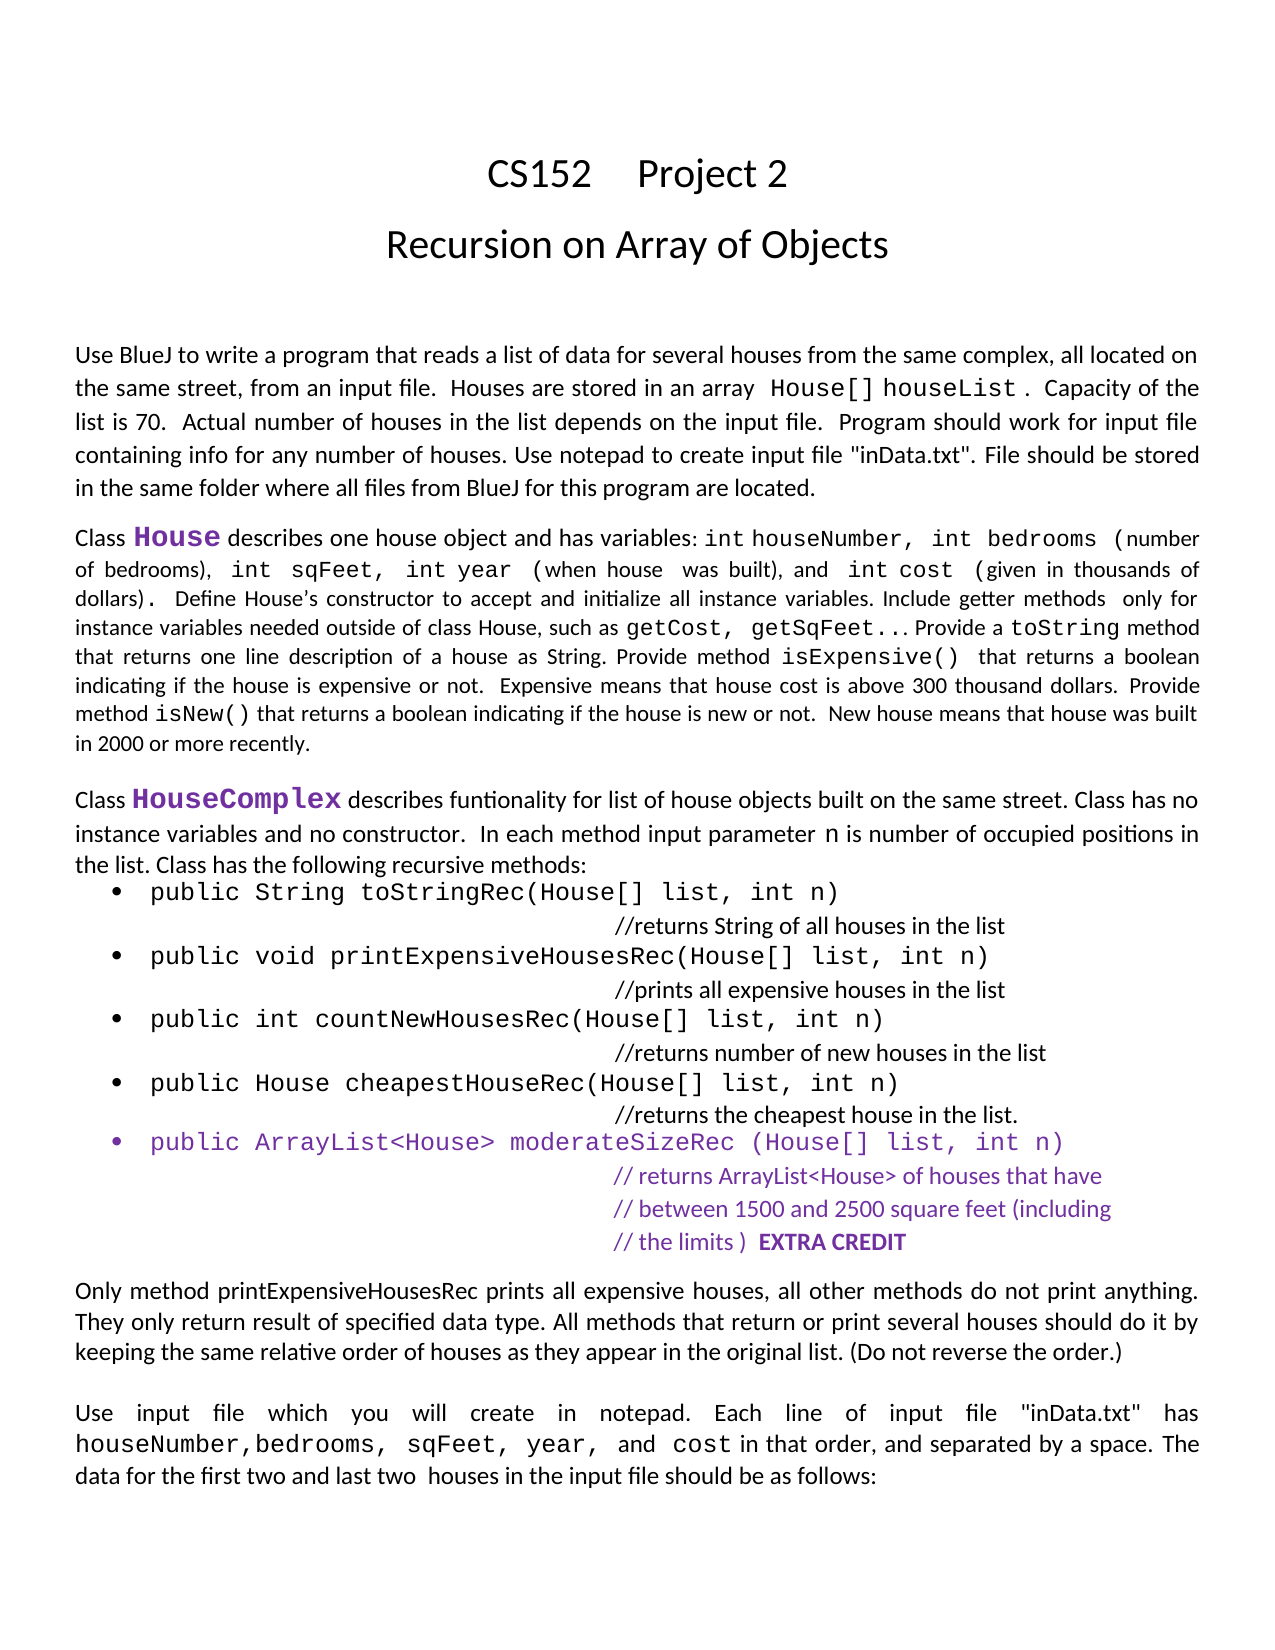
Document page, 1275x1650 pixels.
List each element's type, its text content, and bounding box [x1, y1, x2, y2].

list public int countNewHousesRec(House[] list, int n) [112, 1007, 1200, 1035]
list //returns number of new houses in the list [150, 1038, 1200, 1068]
text Use input file which you will create in notepad. Each line of input file "inData.txt" has houseNumber,bedrooms, sqFeet, year, and cost in that order, and separated by a space. The data for the first two and last two houses in the input file should be as follows: [75, 1397, 1200, 1490]
list //returns String of all houses in the list [150, 911, 1200, 941]
list // the limits ) EXTRA CREDIT [150, 1226, 1200, 1256]
text Use BlueJ to write a program that reads a list of data for several houses from the same complex, all located on the same street, from an input file. Houses are stored in an array House[] houseList . Capacity of the list is 70. Actual number of houses in the list depends on the input file. Program should work for input file containing info for any number of houses. Use notepad to create input file "inData.txt". File should be stored in the same folder where all files from BlueJ for this program are located. [75, 339, 1200, 503]
list //returns the cheapest house in the list. [150, 1099, 1200, 1129]
list //prints all expensive houses in the list [150, 974, 1200, 1004]
list // between 1500 and 2500 square feet (including [150, 1193, 1200, 1223]
text Only method printExpensiveHousesRec prints all expensive houses, all other methods do not print anything. They only return result of specified data type. All methods that return or print several houses should do it by keeping the same relative order of houses as they appear in the original list. (Do not reverse the order.) [75, 1275, 1200, 1367]
text Class House describes one house object and has variables: int houseNumber, int bedrooms (number of bedrooms), int sqFeet, int year (when house was built), and int cost (given in thousands of dollars). Define House’s constructor to accept and initialize all instance variables. Include getter methods only for instance variables needed outside of class House, such as getCost, getSqFeet... Provide a toString method that returns one line description of a house as String. Provide method isExpensive() that returns a boolean indicating if the house is expensive or not. Expensive means that house cost is above 300 thousand dollars. Provide method isNew() that returns a boolean indicating if the house is new or not. New house means that house was built in 2000 or more recently. [75, 522, 1200, 757]
list public String toStringRec(House[] list, int n) [112, 880, 1200, 908]
text Class HouseComplex describes funtionality for list of house objects built on the same street. Class has no instance variables and no constructor. In each method input parameter n is number of occupied positions in the list. Class has the following recursive methods: [75, 785, 1200, 880]
text Recursion on Array of Objects [75, 218, 1200, 269]
list public void printExpensiveHousesRec(House[] list, int n) [112, 943, 1200, 972]
list // returns ArrayList<House> of houses that have [150, 1160, 1200, 1191]
list public House cheapestHouseRec(House[] list, int n) [112, 1071, 1200, 1099]
list public ArrayList<House> moderateSizeRec (House[] list, int n) [112, 1129, 1200, 1158]
text CS152 Project 2 [75, 147, 1200, 197]
